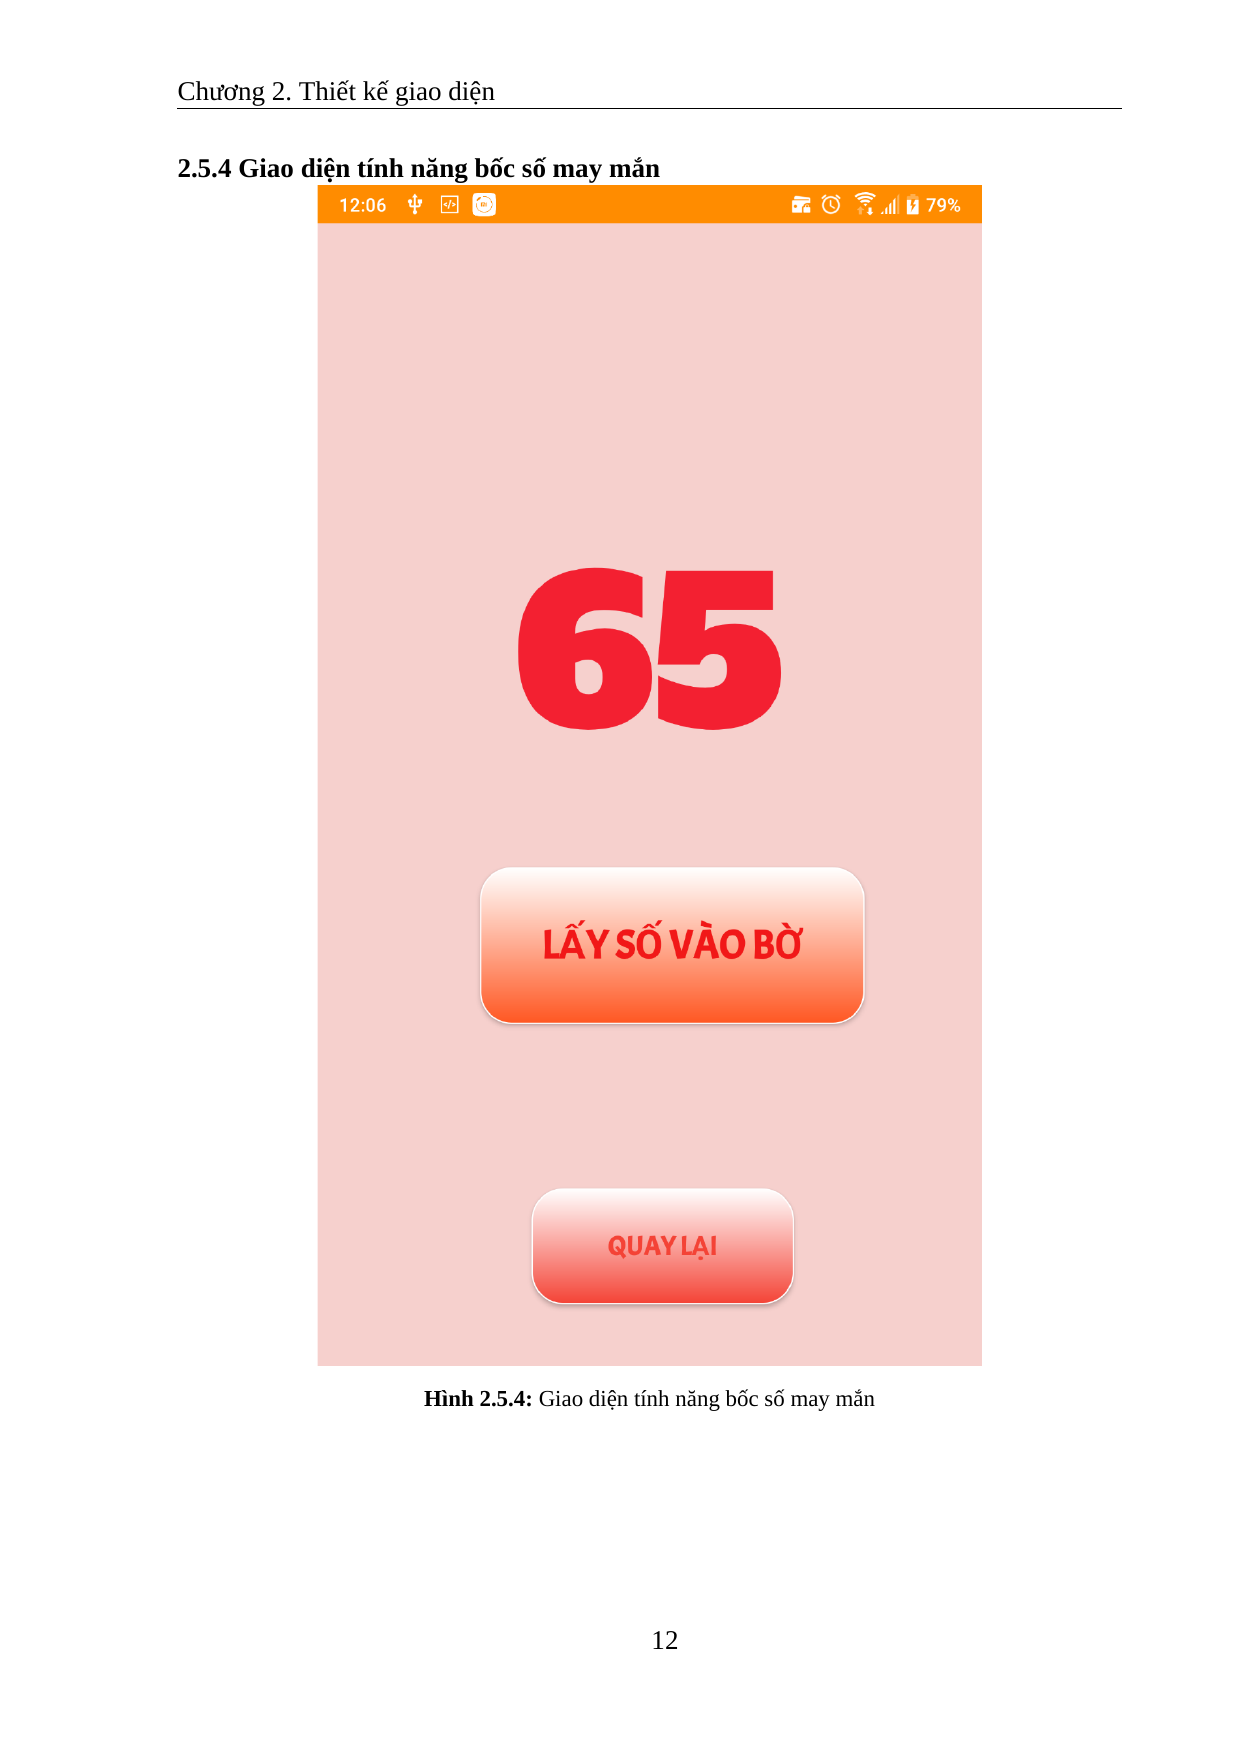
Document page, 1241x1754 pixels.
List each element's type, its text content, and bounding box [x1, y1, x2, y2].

picture [317, 185, 982, 1366]
text Hình 2.5.4: Giao diện tính năng bốc số may mắn [177, 1385, 1122, 1411]
subtitle 2.5.4 Giao diện tính năng bốc số may mắn [177, 152, 1122, 183]
